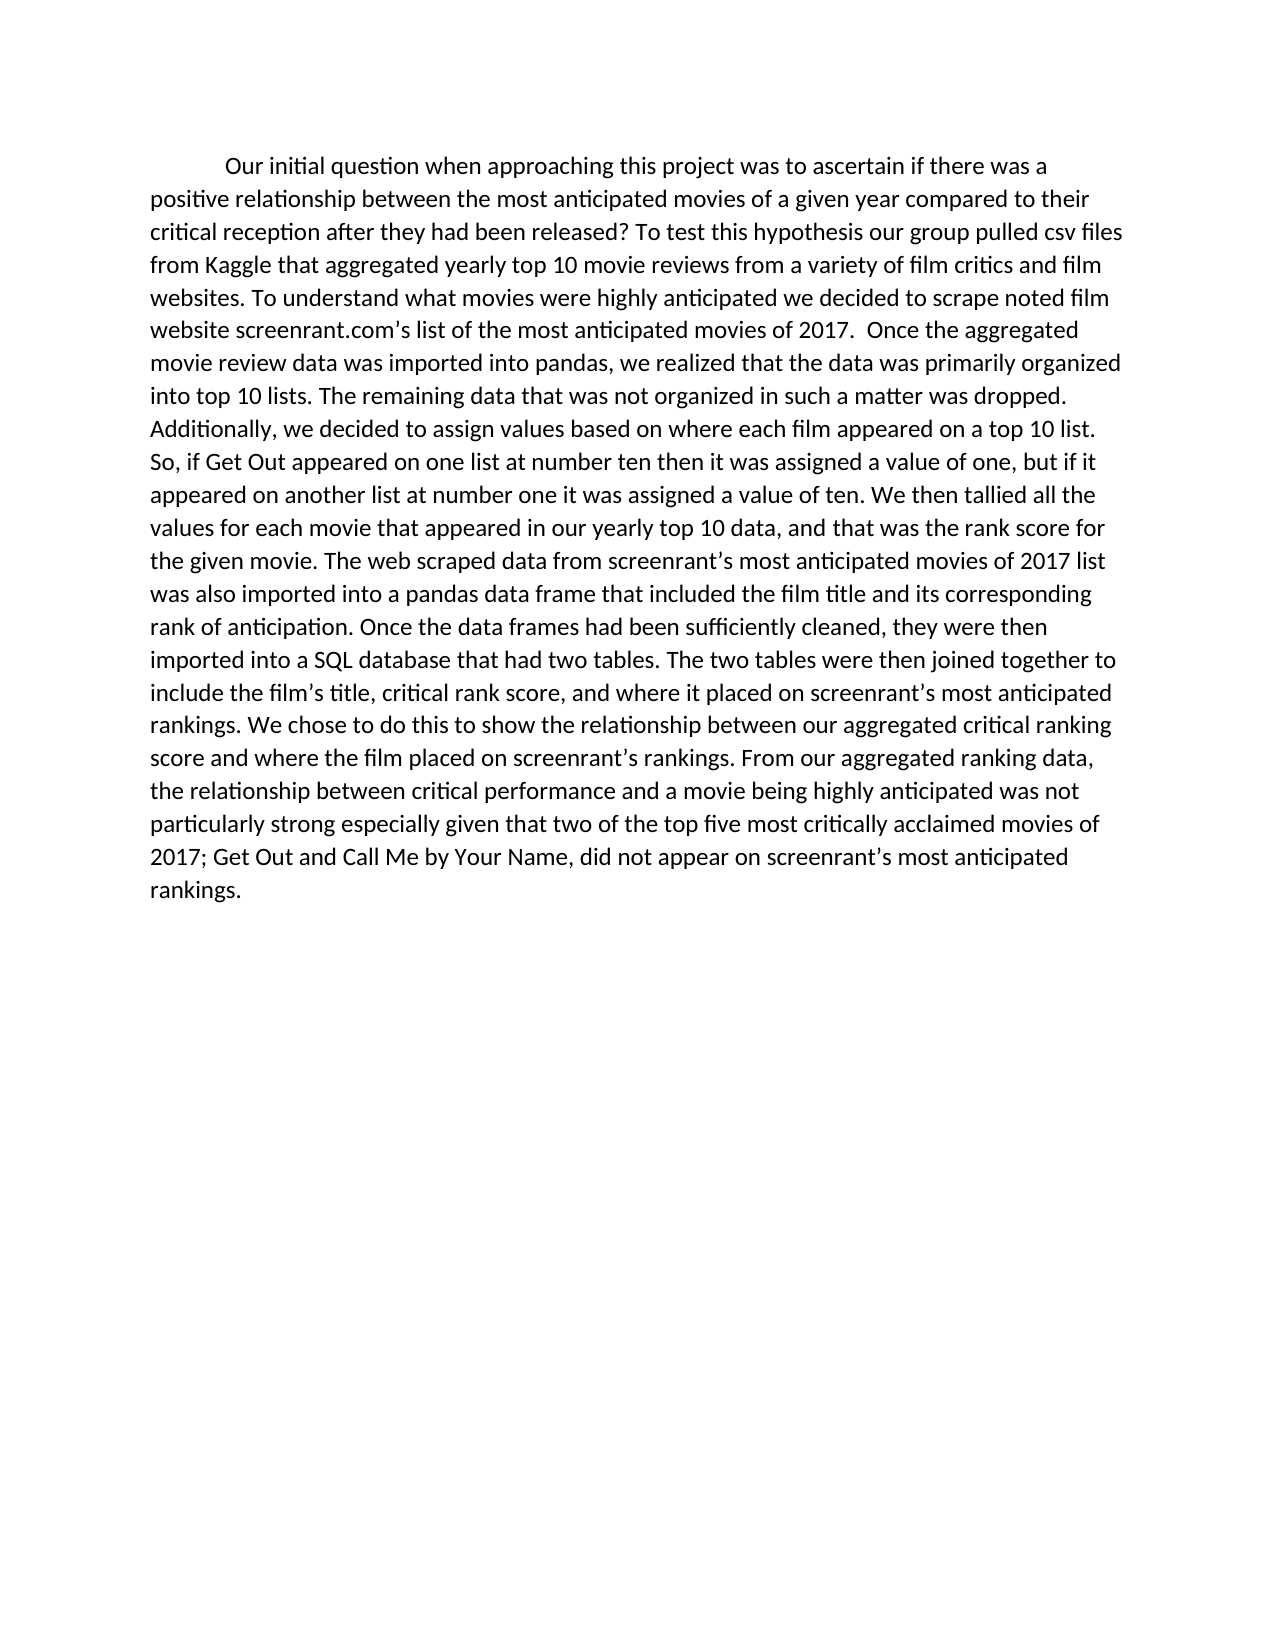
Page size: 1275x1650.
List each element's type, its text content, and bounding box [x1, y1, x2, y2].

text Our initial question when approaching this project was to ascertain if there was a positive relationship between the most anticipated movies of a given year compared to their critical reception after they had been released? To test this hypothesis our group pulled csv files from Kaggle that aggregated yearly top 10 movie reviews from a variety of film critics and film websites. To understand what movies were highly anticipated we decided to scrape noted film website screenrant.com’s list of the most anticipated movies of 2017. Once the aggregated movie review data was imported into pandas, we realized that the data was primarily organized into top 10 lists. The remaining data that was not organized in such a matter was dropped. Additionally, we decided to assign values based on where each film appeared on a top 10 list. So, if Get Out appeared on one list at number ten then it was assigned a value of one, but if it appeared on another list at number one it was assigned a value of ten. We then tallied all the values for each movie that appeared in our yearly top 10 data, and that was the rank score for the given movie. The web scraped data from screenrant’s most anticipated movies of 2017 list was also imported into a pandas data frame that included the film title and its corresponding rank of anticipation. Once the data frames had been sufficiently cleaned, they were then imported into a SQL database that had two tables. The two tables were then joined together to include the film’s title, critical rank score, and where it placed on screenrant’s most anticipated rankings. We chose to do this to show the relationship between our aggregated critical ranking score and where the film placed on screenrant’s rankings. From our aggregated ranking data, the relationship between critical performance and a movie being highly anticipated was not particularly strong especially given that two of the top five most critically acclaimed movies of 2017; Get Out and Call Me by Your Name, did not appear on screenrant’s most anticipated rankings. [150, 150, 1125, 905]
